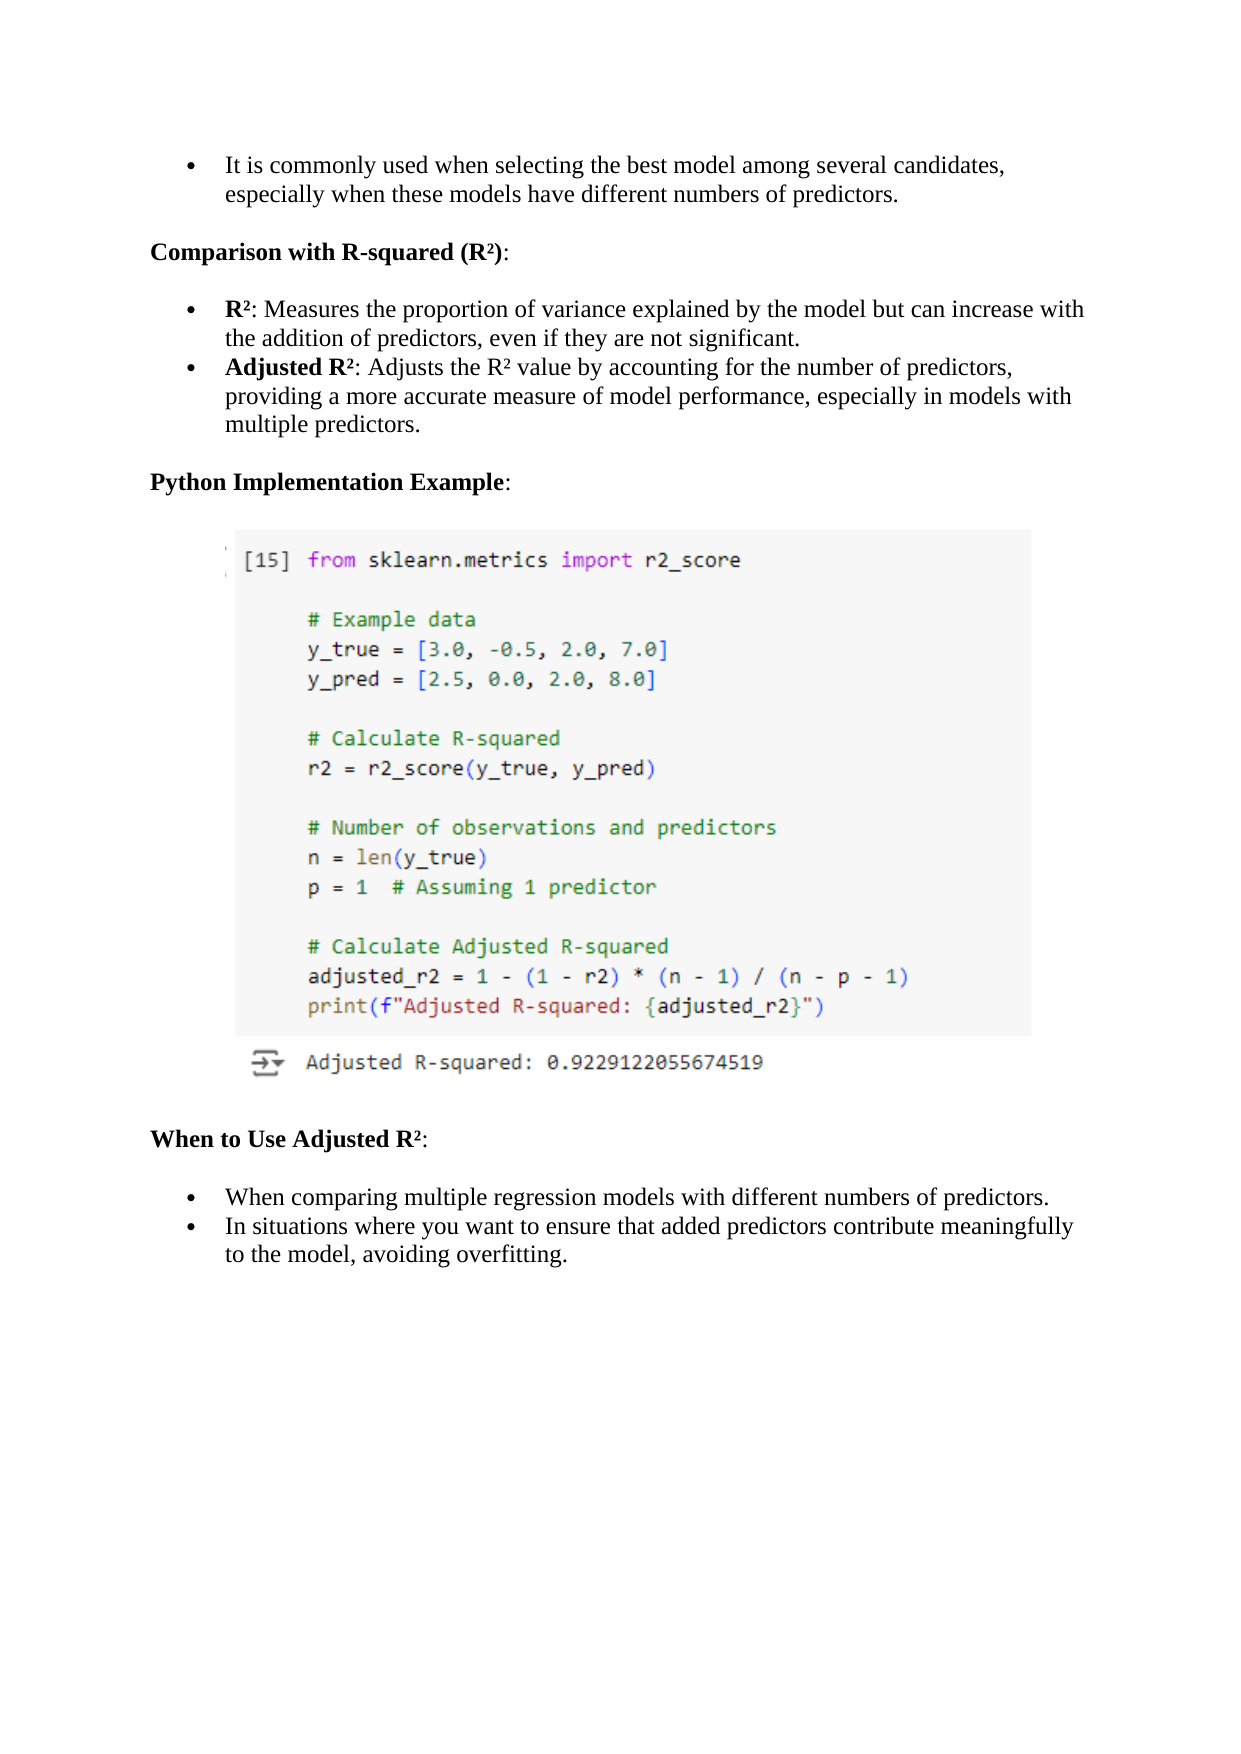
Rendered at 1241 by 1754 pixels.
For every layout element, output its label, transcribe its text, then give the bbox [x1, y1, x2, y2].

list In situations where you want to ensure that added predictors contribute meaningfully to the model, avoiding overfitting. [187, 1211, 1090, 1268]
list R²: Measures the proportion of variance explained by the model but can increase with the addition of predictors, even if they are not significant. [187, 294, 1090, 352]
text When to Use Adjusted R²: [150, 1124, 1090, 1153]
text Comparison with R-squared (R²): [150, 237, 1090, 265]
list It is commonly used when selecting the best model among several candidates, especially when these models have different numbers of predictors. [187, 150, 1090, 207]
text Python Implementation Example: [150, 467, 1090, 496]
picture [225, 525, 1032, 1093]
list When comparing multiple regression models with different numbers of predictors. [187, 1182, 1090, 1211]
list Adjusted R²: Adjusts the R² value by accounting for the number of predictors, providing a more accurate measure of model performance, especially in models with multiple predictors. [187, 352, 1090, 438]
